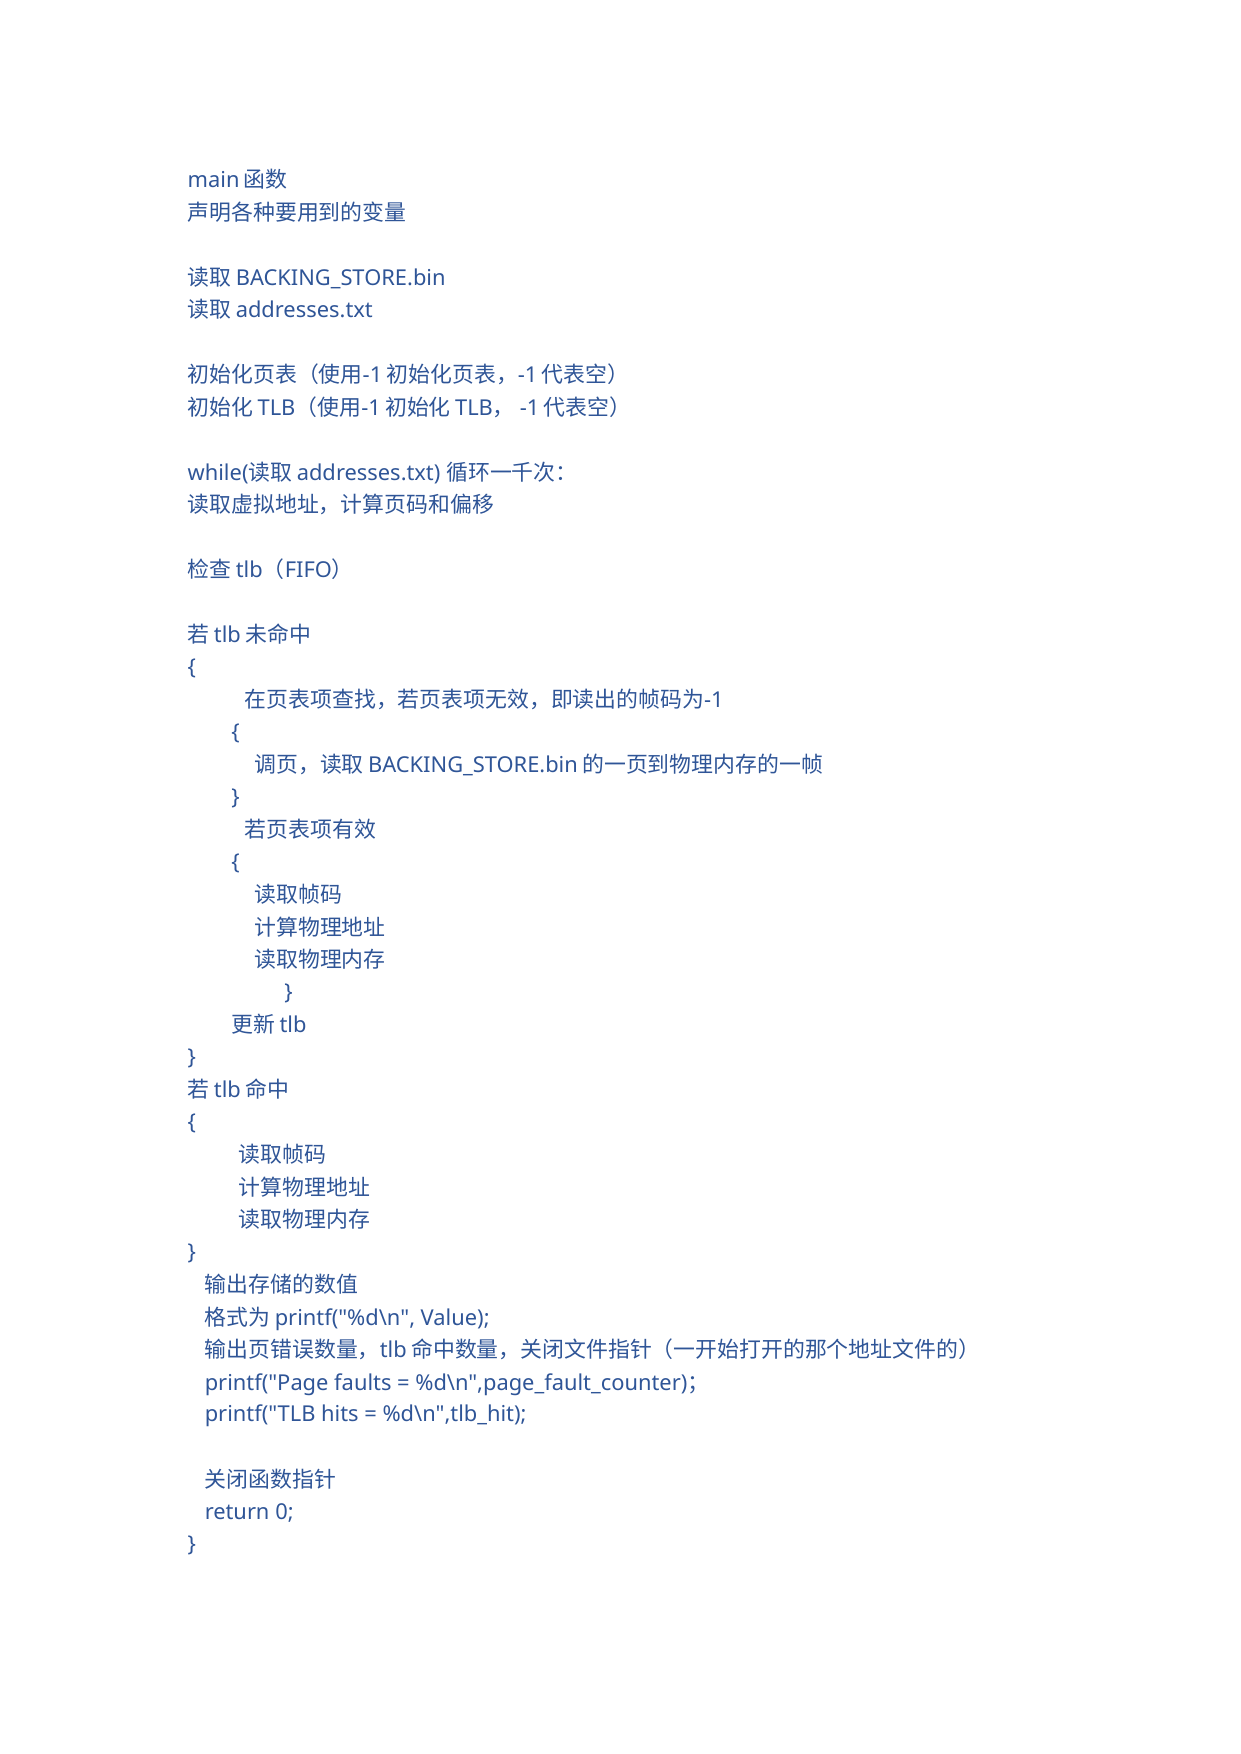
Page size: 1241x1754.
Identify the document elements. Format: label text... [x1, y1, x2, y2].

list { [187, 1104, 1123, 1137]
list 读取帧码 [187, 1137, 1123, 1169]
list { [187, 649, 1123, 682]
list while(读取addresses.txt) 循环一千次： [187, 454, 1123, 487]
list { [187, 844, 1123, 877]
list 格式为printf("%d\n", Value); [187, 1299, 1123, 1332]
list 读取物理内存 [187, 942, 1123, 974]
list 更新tlb [187, 1007, 1123, 1039]
list 初始化页表（使用-1初始化页表，-1代表空） [187, 357, 1123, 389]
list 读取BACKING_STORE.bin [187, 259, 1123, 292]
list 在页表项查找，若页表项无效，即读出的帧码为-1 [187, 682, 1123, 714]
list printf("Page faults = %d\n",page_fault_counter)； [187, 1364, 1123, 1397]
list 关闭函数指针 [187, 1462, 1123, 1494]
list 若tlb命中 [187, 1072, 1123, 1104]
list 声明各种要用到的变量 [187, 194, 1123, 227]
list 输出存储的数值 [187, 1267, 1123, 1299]
list printf("TLB hits = %d\n",tlb_hit); [187, 1397, 1123, 1429]
list 检查tlb（FIFO） [187, 552, 1123, 584]
list main函数 [187, 162, 1123, 194]
list 若页表项有效 [187, 812, 1123, 844]
list 输出页错误数量，tlb命中数量，关闭文件指针（一开始打开的那个地址文件的） [187, 1332, 1123, 1364]
list 读取虚拟地址，计算页码和偏移 [187, 487, 1123, 519]
list } [187, 1234, 1123, 1267]
list } [187, 974, 1123, 1007]
list 调页，读取BACKING_STORE.bin的一页到物理内存的一帧 [187, 747, 1123, 779]
list } [187, 779, 1123, 812]
list } [187, 1527, 1123, 1559]
list } [187, 1039, 1123, 1072]
list 初始化TLB（使用-1初始化TLB， -1代表空） [187, 389, 1123, 422]
list 读取addresses.txt [187, 292, 1123, 324]
list { [187, 714, 1123, 747]
list return 0; [187, 1494, 1123, 1527]
list 计算物理地址 [187, 909, 1123, 942]
list 计算物理地址 [187, 1169, 1123, 1202]
list 若tlb未命中 [187, 617, 1123, 649]
list 读取物理内存 [187, 1202, 1123, 1234]
list 读取帧码 [187, 877, 1123, 909]
